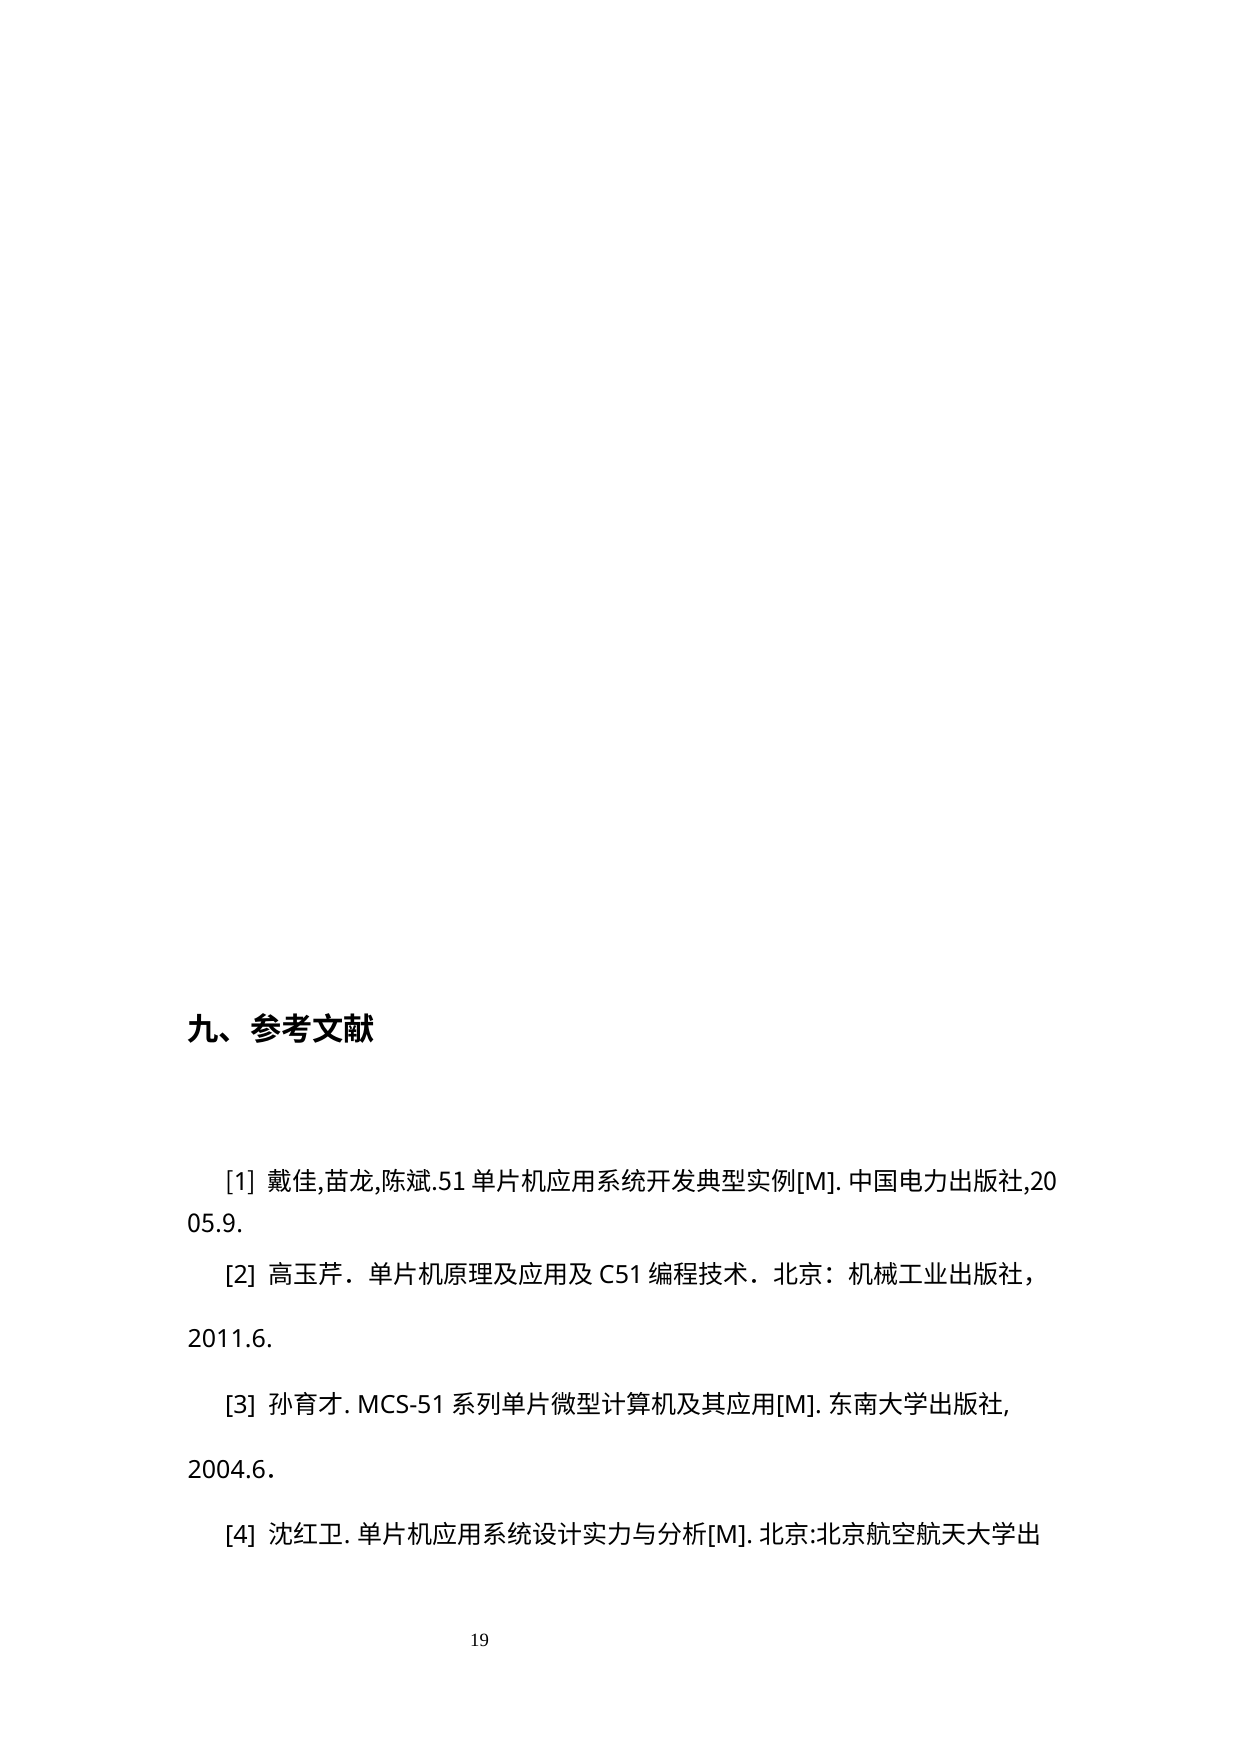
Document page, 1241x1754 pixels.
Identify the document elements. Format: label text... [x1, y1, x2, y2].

text [1] 戴佳,苗龙,陈斌.51单片机应用系统开发典型实例[M]. 中国电力出版社,2005.9. [187, 1157, 1066, 1241]
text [187, 1501, 1053, 1566]
subtitle 九、参考文献 [187, 994, 1053, 1059]
text [3] 孙育才. MCS-51系列单片微型计算机及其应用[M]. 东南大学出版社, 2004.6． [187, 1371, 1053, 1501]
text [2] 高玉芹．单片机原理及应用及C51编程技术．北京：机械工业出版社，2011.6. [187, 1241, 1053, 1371]
